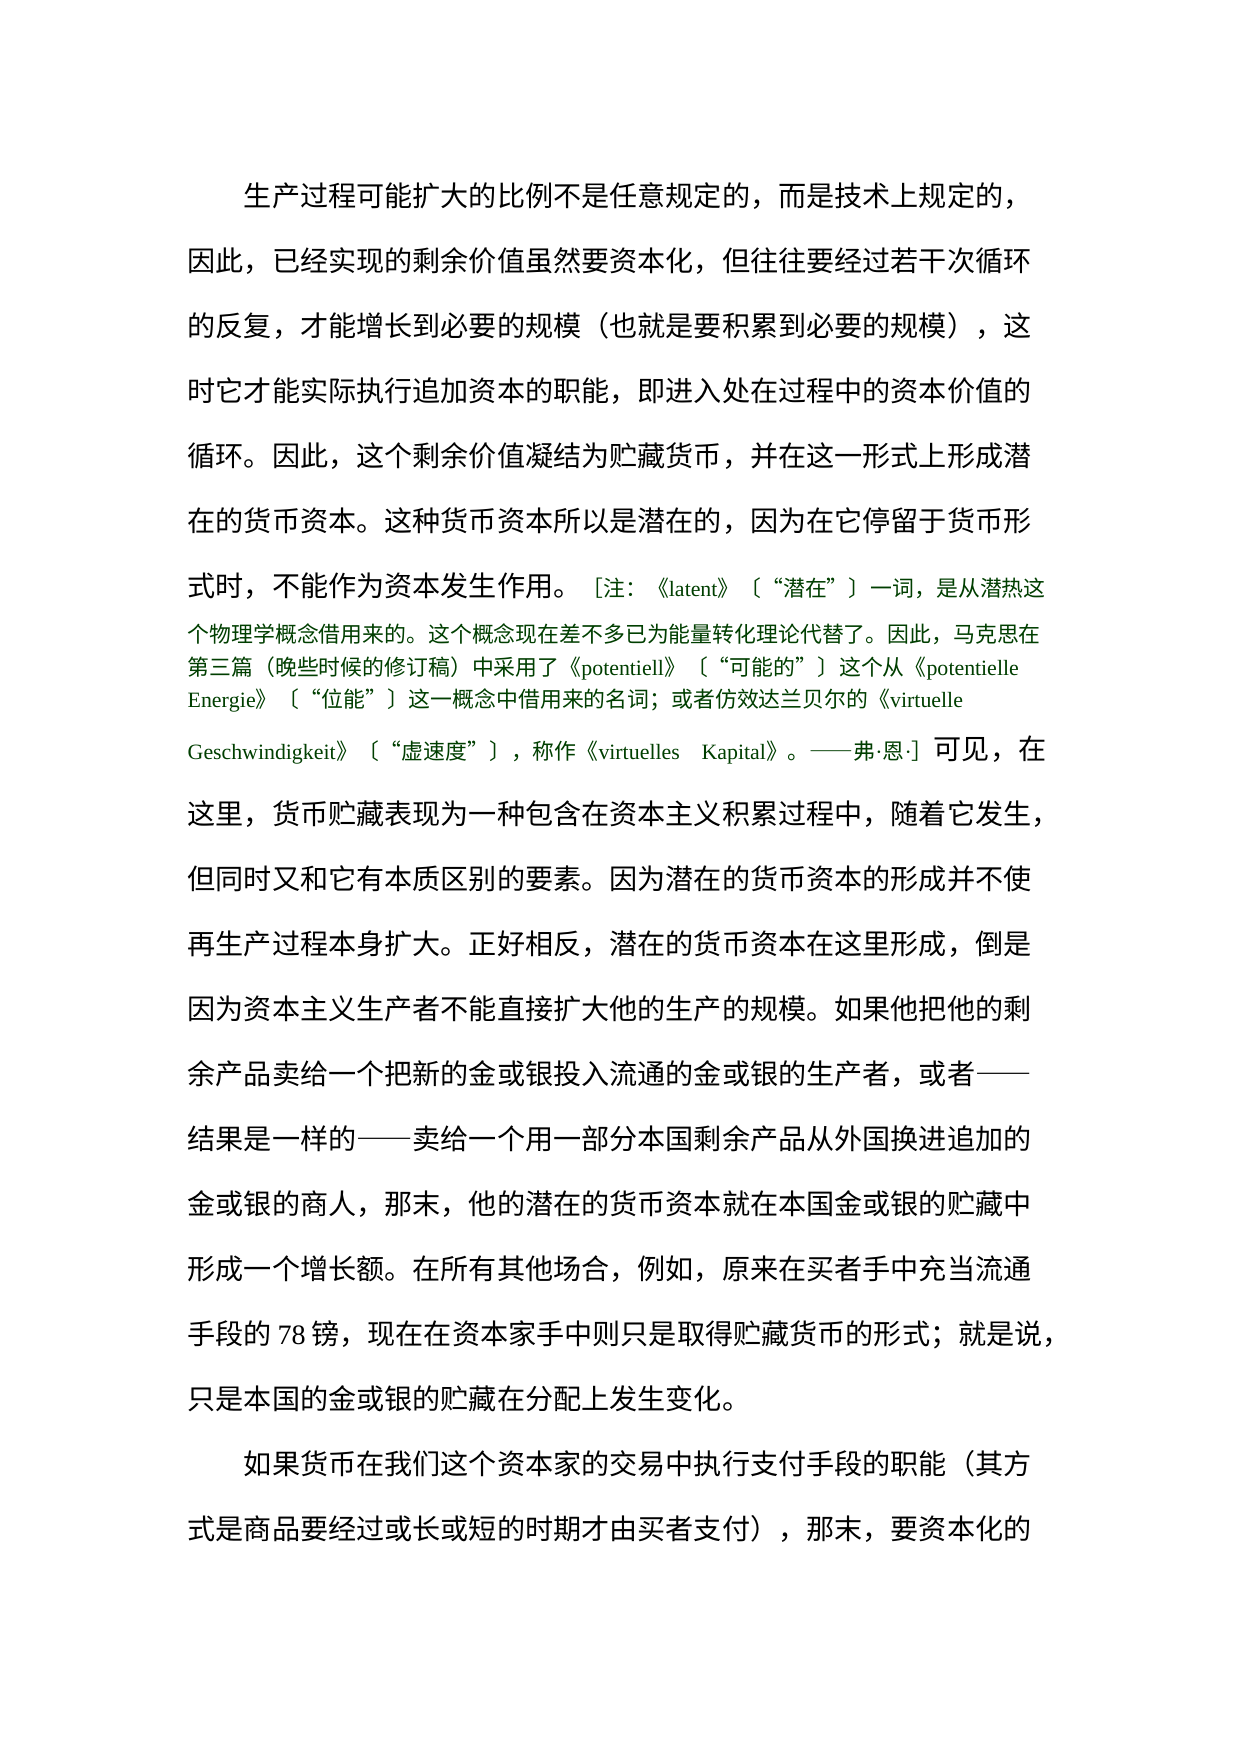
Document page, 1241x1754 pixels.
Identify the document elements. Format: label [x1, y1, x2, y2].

text [187, 162, 1053, 1559]
